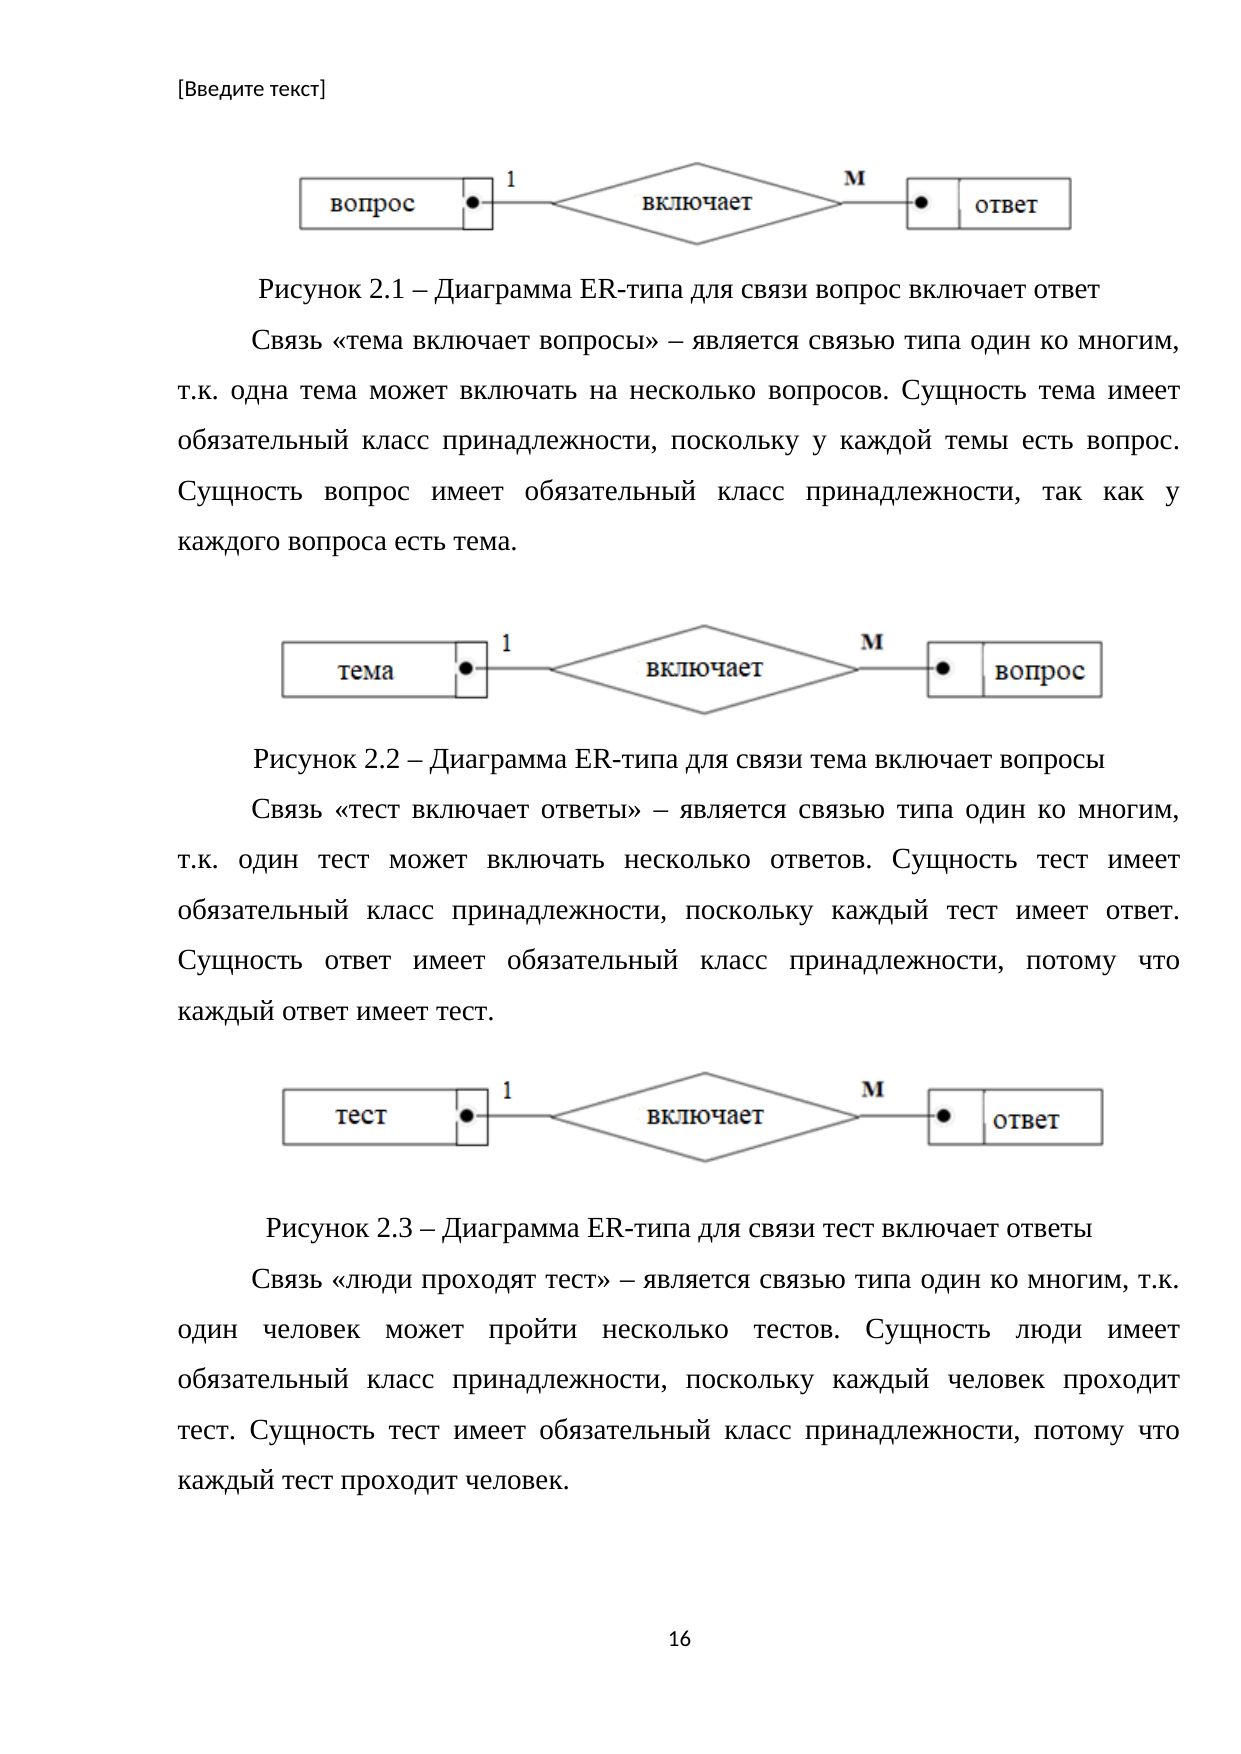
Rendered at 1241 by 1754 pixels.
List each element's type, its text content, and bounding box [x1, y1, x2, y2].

text Рисунок 2.2 – Диаграмма ER-типа для связи тема включает вопросы [177, 741, 1181, 774]
text Связь «люди проходят тест» – является связью типа один ко многим, т.к. один человек может пройти несколько тестов. Сущность люди имеет обязательный класс принадлежности, поскольку каждый человек проходит тест. Сущность тест имеет обязательный класс принадлежности, потому что каждый тест проходит человек. [177, 1261, 1181, 1496]
text Связь «тема включает вопросы» – является связью типа один ко многим, т.к. одна тема может включать на несколько вопросов. Сущность тема имеет обязательный класс принадлежности, поскольку у каждой темы есть вопрос. Сущность вопрос имеет обязательный класс принадлежности, так как у каждого вопроса есть тема. [177, 322, 1181, 557]
text Рисунок 2.3 – Диаграмма ER-типа для связи тест включает ответы [177, 1211, 1181, 1244]
text Рисунок 2.1 – Диаграмма ER-типа для связи вопрос включает ответ [177, 272, 1181, 305]
picture [237, 1042, 1121, 1197]
text Связь «тест включает ответы» – является связью типа один ко многим, т.к. один тест может включать несколько ответов. Сущность тест имеет обязательный класс принадлежности, поскольку каждый тест имеет ответ. Сущность ответ имеет обязательный класс принадлежности, потому что каждый ответ имеет тест. [177, 791, 1181, 1026]
picture [267, 130, 1091, 258]
picture [244, 573, 1114, 727]
